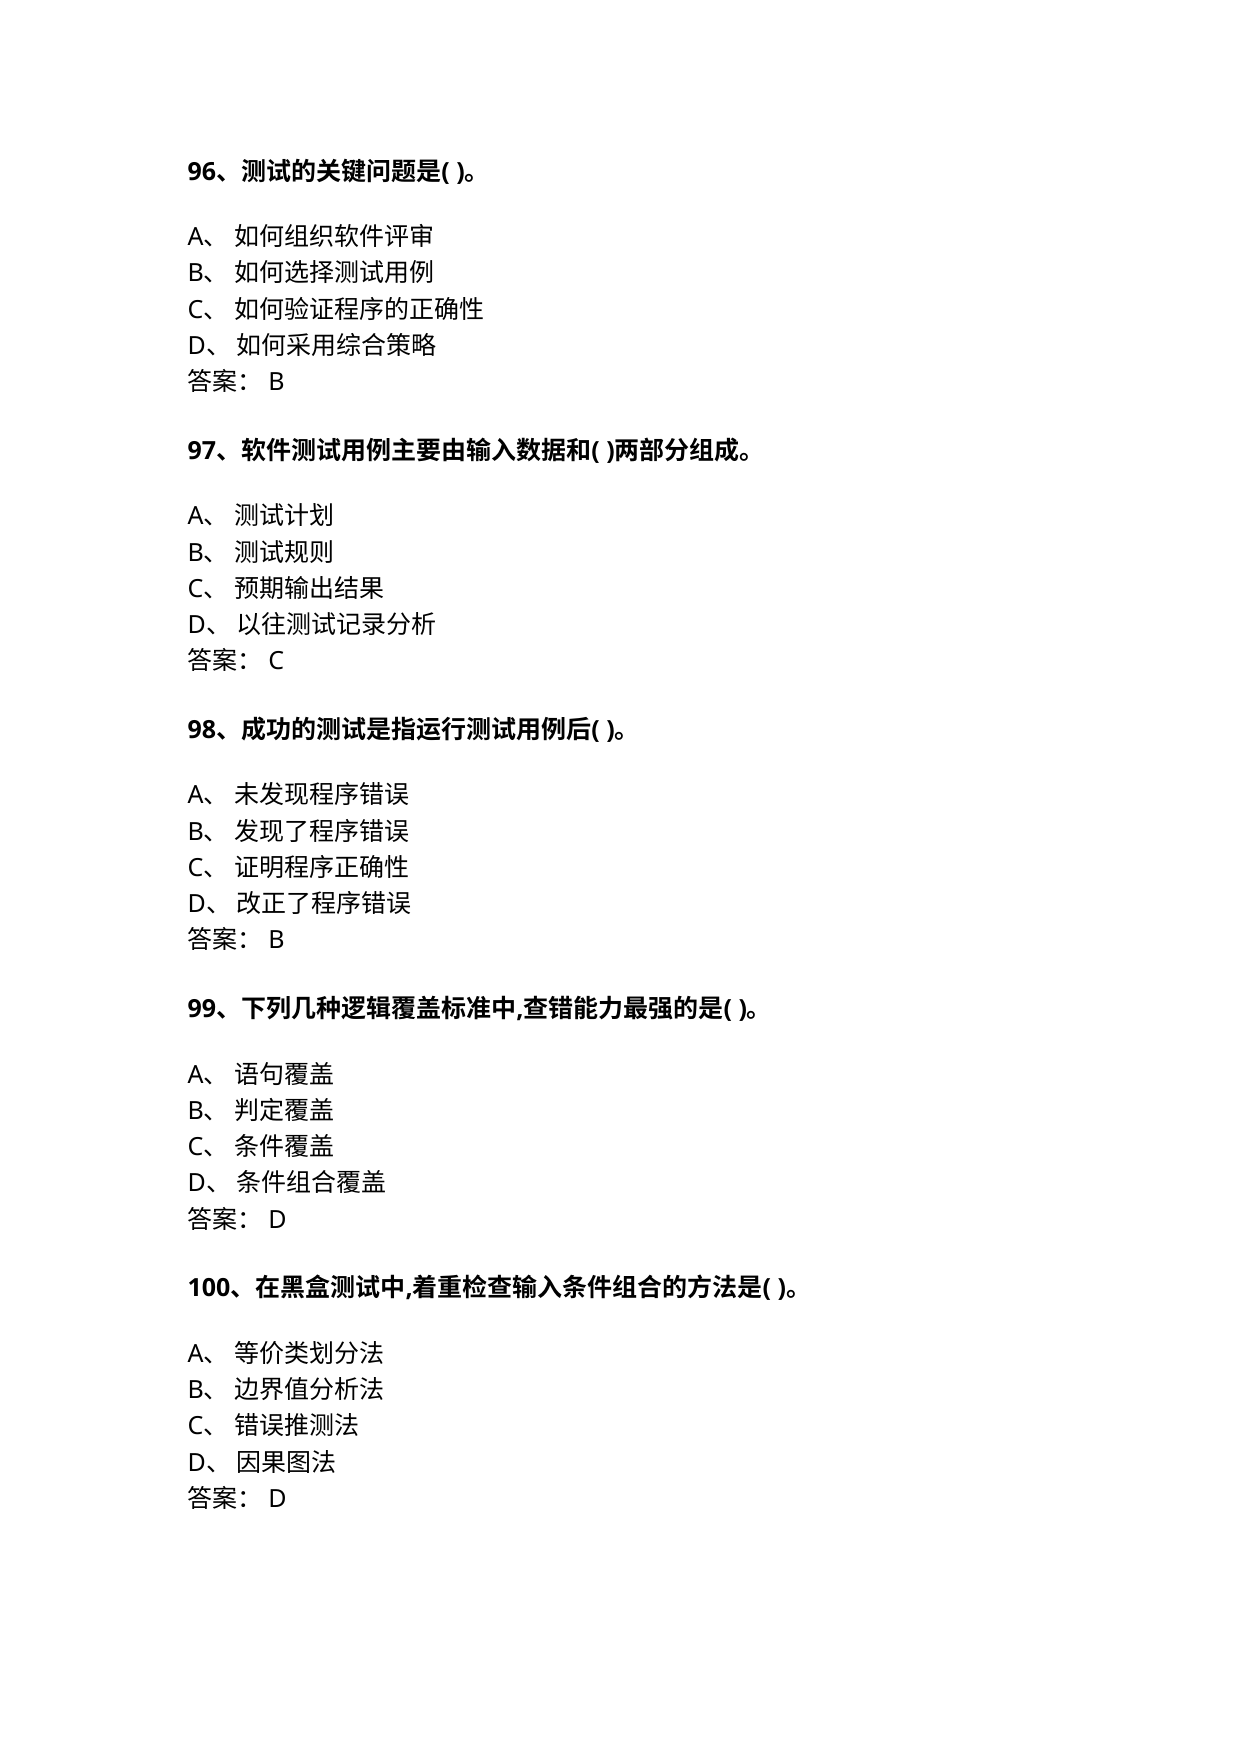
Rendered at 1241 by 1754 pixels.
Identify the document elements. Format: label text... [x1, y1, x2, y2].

text A、 测试计划 [187, 496, 1053, 532]
text 答案： B [187, 362, 1053, 398]
text B、 如何选择测试用例 [187, 253, 1053, 289]
text C、 证明程序正确性 [187, 847, 1053, 884]
text 96、测试的关键问题是( )。 [187, 150, 1053, 187]
text 答案： C [187, 641, 1053, 677]
text C、 错误推测法 [187, 1406, 1053, 1442]
text D、 如何采用综合策略 [187, 325, 1053, 362]
text 99、下列几种逻辑覆盖标准中,查错能力最强的是( )。 [187, 987, 1053, 1025]
text 答案： D [187, 1478, 1053, 1514]
text B、 发现了程序错误 [187, 811, 1053, 847]
text C、 条件覆盖 [187, 1127, 1053, 1163]
text A、 未发现程序错误 [187, 775, 1053, 811]
text B、 边界值分析法 [187, 1369, 1053, 1406]
text D、 以往测试记录分析 [187, 604, 1053, 641]
text A、 语句覆盖 [187, 1054, 1053, 1090]
text D、 条件组合覆盖 [187, 1163, 1053, 1199]
text 答案： D [187, 1199, 1053, 1235]
text B、 判定覆盖 [187, 1090, 1053, 1127]
text A、 等价类划分法 [187, 1333, 1053, 1369]
text 98、成功的测试是指运行测试用例后( )。 [187, 708, 1053, 746]
text A、 如何组织软件评审 [187, 217, 1053, 253]
text 答案： B [187, 920, 1053, 956]
text C、 预期输出结果 [187, 568, 1053, 604]
text C、 如何验证程序的正确性 [187, 289, 1053, 325]
text D、 改正了程序错误 [187, 884, 1053, 920]
text D、 因果图法 [187, 1442, 1053, 1478]
text B、 测试规则 [187, 532, 1053, 568]
text 97、软件测试用例主要由输入数据和( )两部分组成。 [187, 429, 1053, 467]
text 100、在黑盒测试中,着重检查输入条件组合的方法是( )。 [187, 1267, 1053, 1304]
